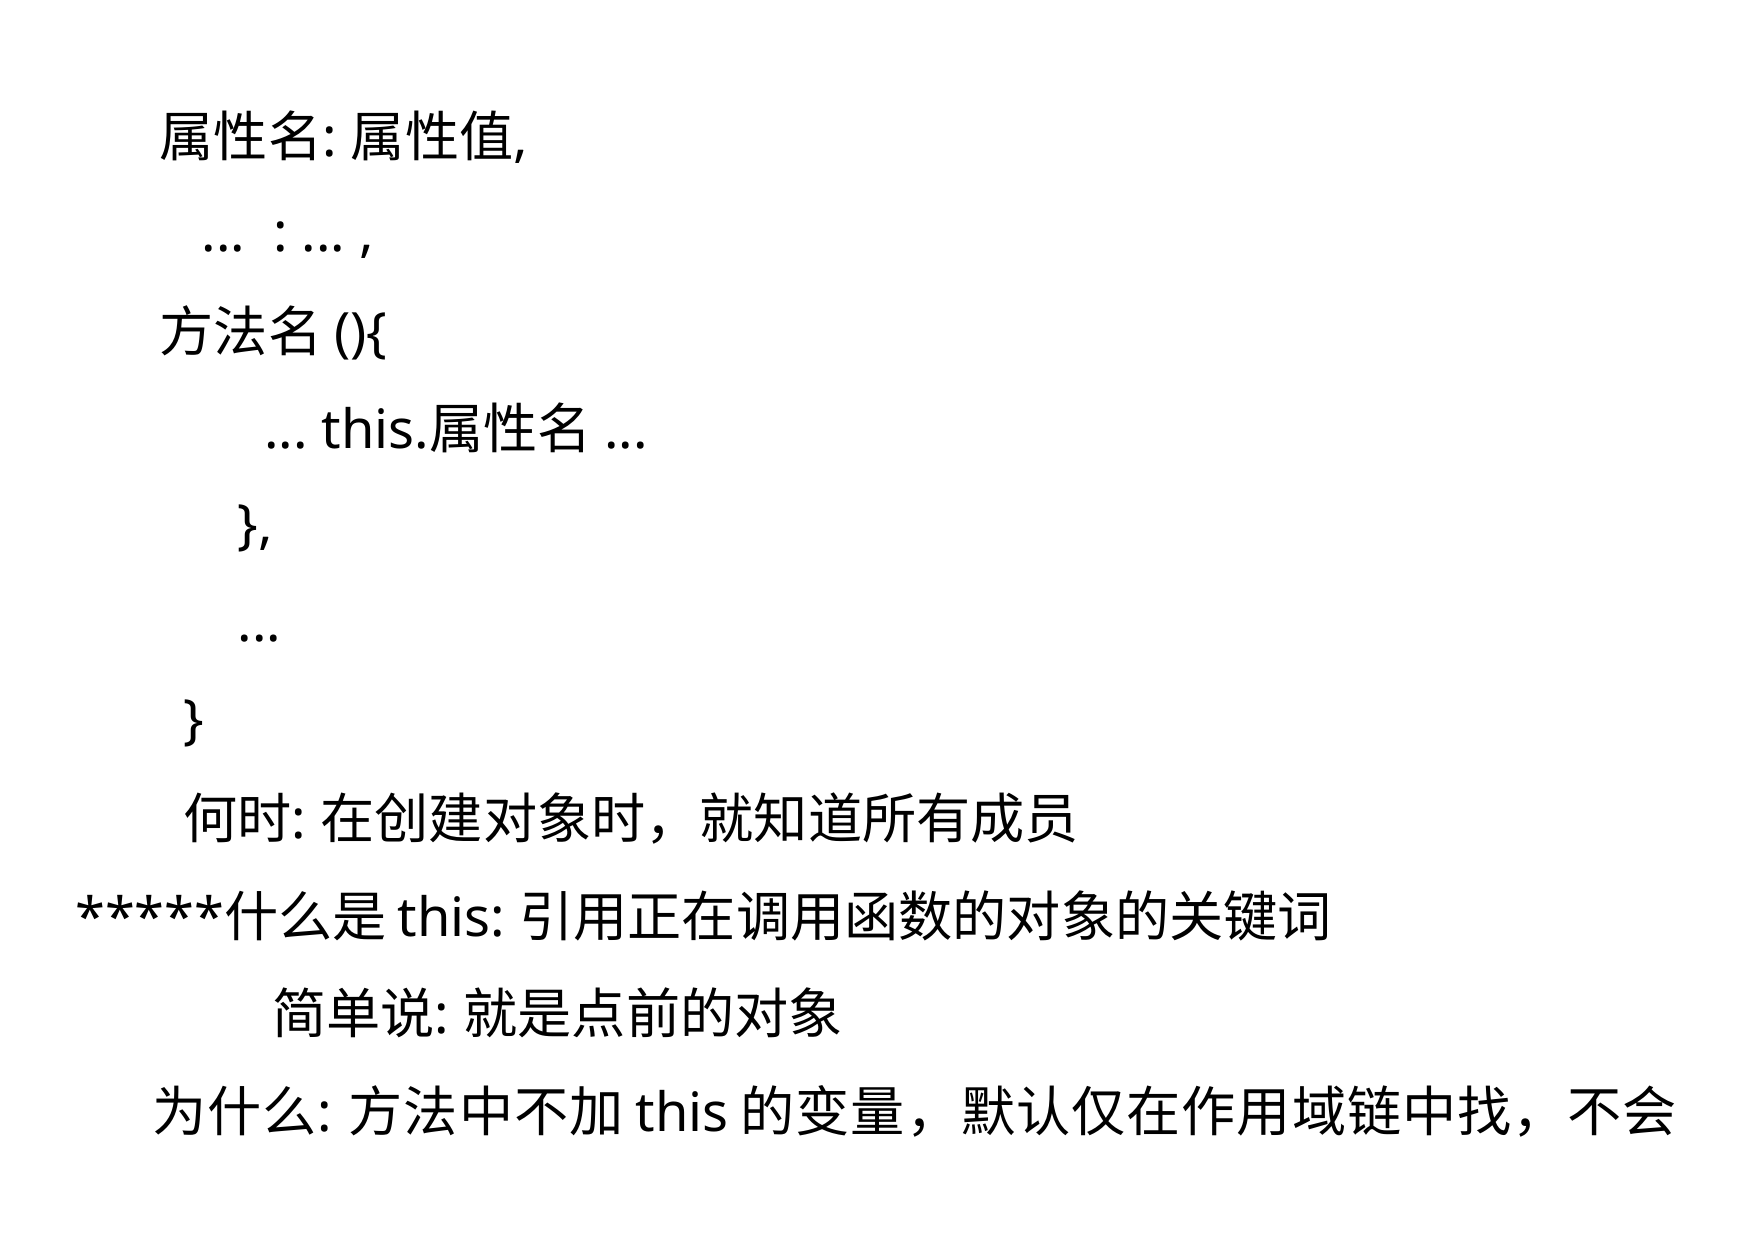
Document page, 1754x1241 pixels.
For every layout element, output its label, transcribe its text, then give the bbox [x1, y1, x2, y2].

text ... : ... , [75, 181, 1679, 279]
text 何时: 在创建对象时，就知道所有成员 [75, 766, 1679, 864]
text 简单说: 就是点前的对象 [75, 961, 1679, 1059]
text ... this.属性名 ... [75, 376, 1679, 474]
text 属性名: 属性值, [75, 84, 1679, 181]
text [75, 1059, 1679, 1156]
text }, [75, 474, 1679, 571]
text } [75, 669, 1679, 766]
text 方法名 (){ [75, 279, 1679, 376]
text *****什么是this: 引用正在调用函数的对象的关键词 [75, 864, 1679, 961]
text ... [75, 571, 1679, 669]
